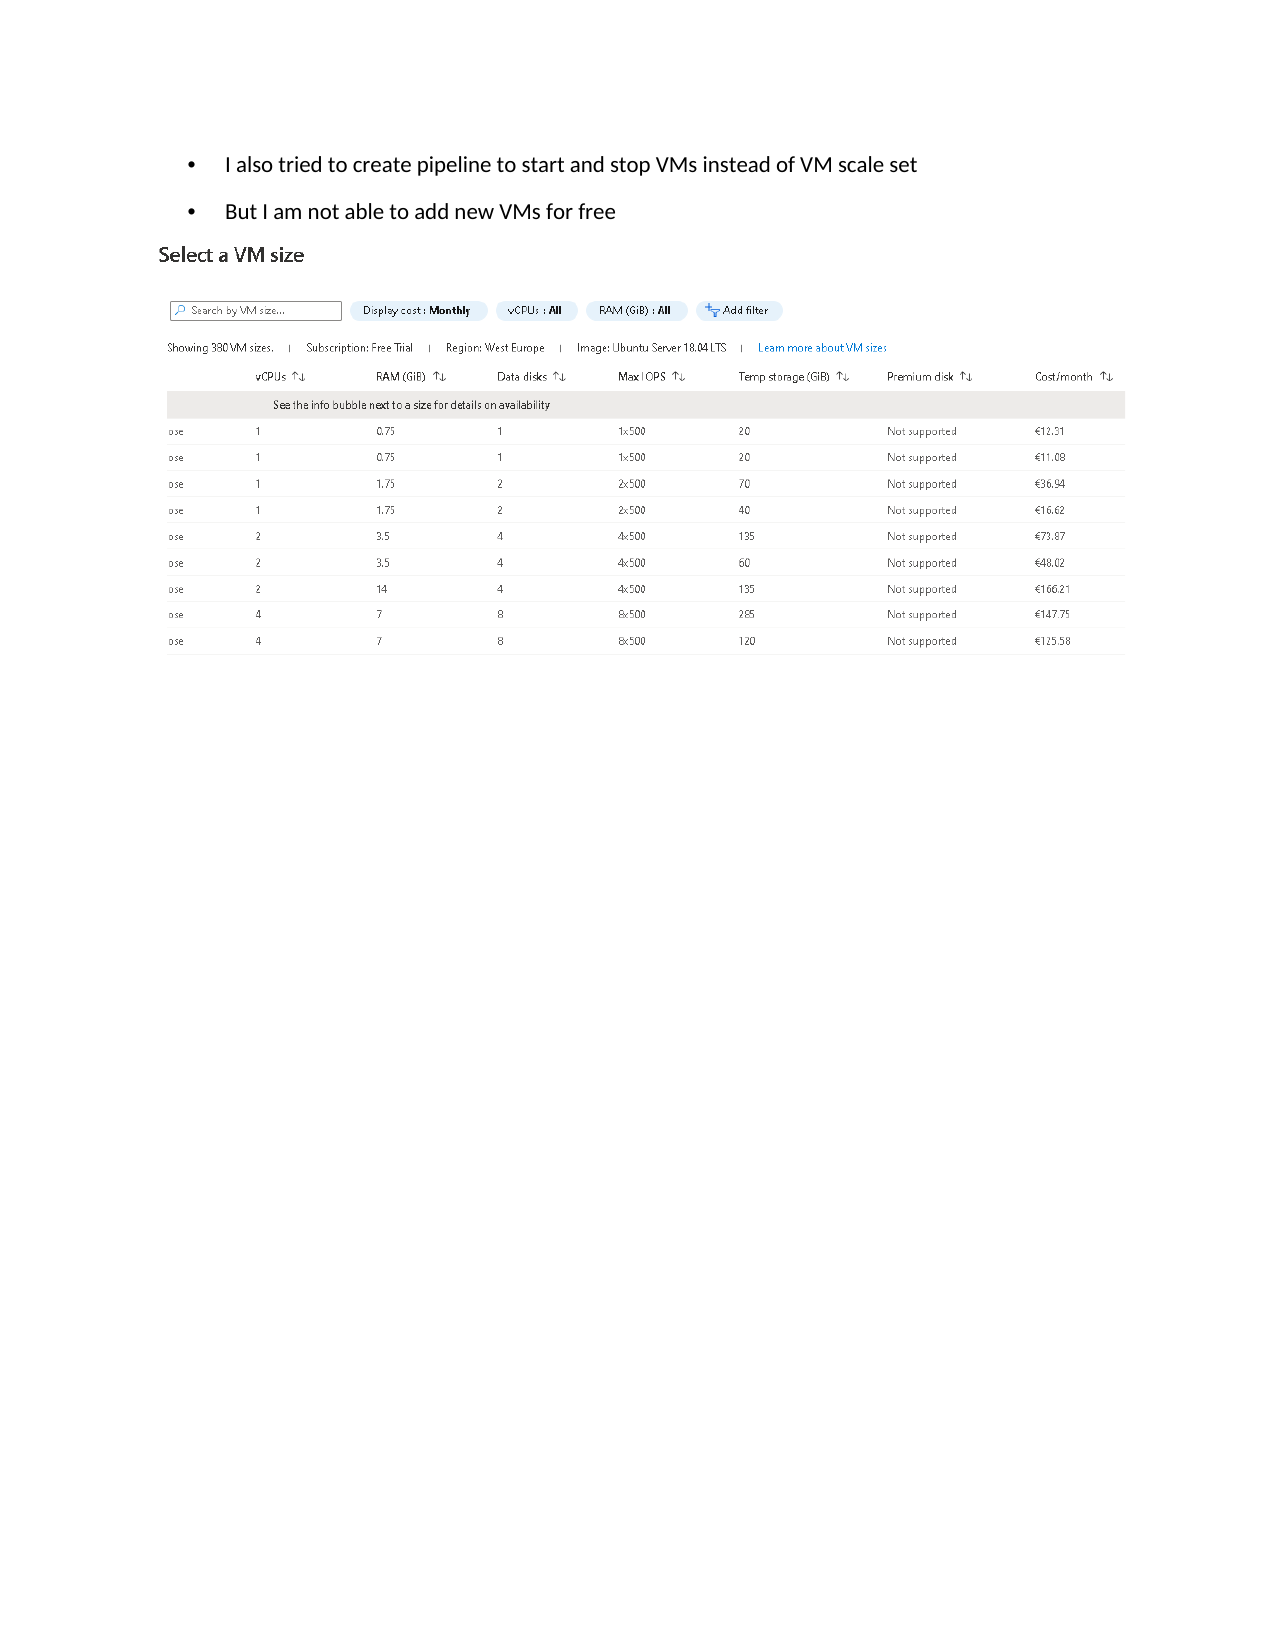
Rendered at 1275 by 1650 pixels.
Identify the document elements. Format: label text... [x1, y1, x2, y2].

list But I am not able to add new VMs for free [187, 197, 1125, 225]
list I also tried to create pipeline to start and stop VMs instead of VM scale set [187, 150, 1125, 178]
picture [150, 243, 1125, 657]
